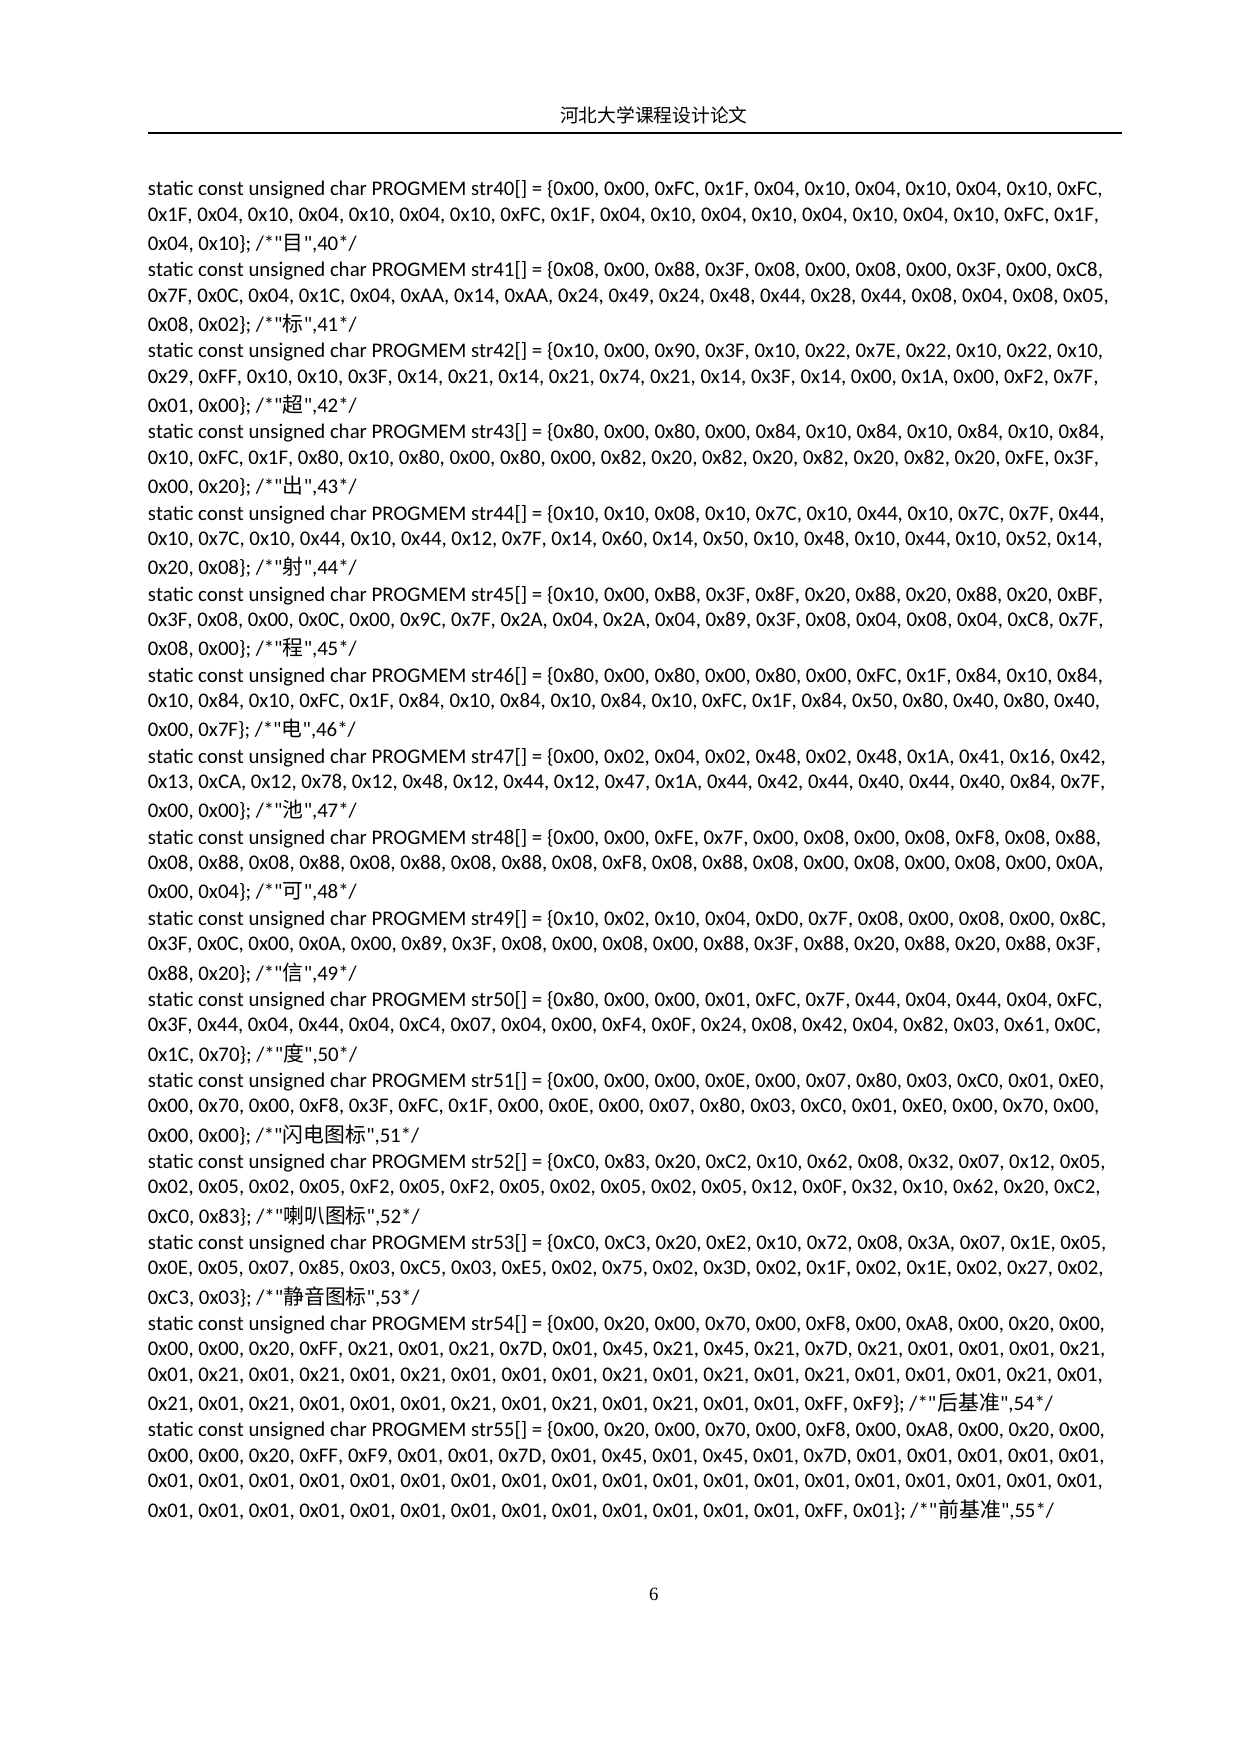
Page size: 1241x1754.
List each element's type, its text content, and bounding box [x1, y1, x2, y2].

text static const unsigned char PROGMEM str49[] = {0x10, 0x02, 0x10, 0x04, 0xD0, 0x7F, 0x08, 0x00, 0x08, 0x00, 0x8C, 0x3F, 0x0C, 0x00, 0x0A, 0x00, 0x89, 0x3F, 0x08, 0x00, 0x08, 0x00, 0x88, 0x3F, 0x88, 0x20, 0x88, 0x20, 0x88, 0x3F, 0x88, 0x20}; /*"信",49*/ [148, 905, 1122, 986]
text static const unsigned char PROGMEM str40[] = {0x00, 0x00, 0xFC, 0x1F, 0x04, 0x10, 0x04, 0x10, 0x04, 0x10, 0xFC, 0x1F, 0x04, 0x10, 0x04, 0x10, 0x04, 0x10, 0xFC, 0x1F, 0x04, 0x10, 0x04, 0x10, 0x04, 0x10, 0x04, 0x10, 0xFC, 0x1F, 0x04, 0x10}; /*"目",40*/ [148, 176, 1122, 257]
text static const unsigned char PROGMEM str43[] = {0x80, 0x00, 0x80, 0x00, 0x84, 0x10, 0x84, 0x10, 0x84, 0x10, 0x84, 0x10, 0xFC, 0x1F, 0x80, 0x10, 0x80, 0x00, 0x80, 0x00, 0x82, 0x20, 0x82, 0x20, 0x82, 0x20, 0x82, 0x20, 0xFE, 0x3F, 0x00, 0x20}; /*"出",43*/ [148, 419, 1122, 500]
text static const unsigned char PROGMEM str41[] = {0x08, 0x00, 0x88, 0x3F, 0x08, 0x00, 0x08, 0x00, 0x3F, 0x00, 0xC8, 0x7F, 0x0C, 0x04, 0x1C, 0x04, 0xAA, 0x14, 0xAA, 0x24, 0x49, 0x24, 0x48, 0x44, 0x28, 0x44, 0x08, 0x04, 0x08, 0x05, 0x08, 0x02}; /*"标",41*/ [148, 257, 1122, 338]
text static const unsigned char PROGMEM str55[] = {0x00, 0x20, 0x00, 0x70, 0x00, 0xF8, 0x00, 0xA8, 0x00, 0x20, 0x00, 0x00, 0x00, 0x20, 0xFF, 0xF9, 0x01, 0x01, 0x7D, 0x01, 0x45, 0x01, 0x45, 0x01, 0x7D, 0x01, 0x01, 0x01, 0x01, 0x01, 0x01, 0x01, 0x01, 0x01, 0x01, 0x01, 0x01, 0x01, 0x01, 0x01, 0x01, 0x01, 0x01, 0x01, 0x01, 0x01, 0x01, 0x01, 0x01, 0x01, 0x01, 0x01, 0x01, 0x01, 0x01, 0x01, 0x01, 0x01, 0x01, 0x01, 0x01, 0x01, 0xFF, 0x01}; /*"前基准",55*/ [148, 1417, 1122, 1523]
text static const unsigned char PROGMEM str46[] = {0x80, 0x00, 0x80, 0x00, 0x80, 0x00, 0xFC, 0x1F, 0x84, 0x10, 0x84, 0x10, 0x84, 0x10, 0xFC, 0x1F, 0x84, 0x10, 0x84, 0x10, 0x84, 0x10, 0xFC, 0x1F, 0x84, 0x50, 0x80, 0x40, 0x80, 0x40, 0x00, 0x7F}; /*"电",46*/ [148, 662, 1122, 743]
text static const unsigned char PROGMEM str50[] = {0x80, 0x00, 0x00, 0x01, 0xFC, 0x7F, 0x44, 0x04, 0x44, 0x04, 0xFC, 0x3F, 0x44, 0x04, 0x44, 0x04, 0xC4, 0x07, 0x04, 0x00, 0xF4, 0x0F, 0x24, 0x08, 0x42, 0x04, 0x82, 0x03, 0x61, 0x0C, 0x1C, 0x70}; /*"度",50*/ [148, 986, 1122, 1067]
text static const unsigned char PROGMEM str42[] = {0x10, 0x00, 0x90, 0x3F, 0x10, 0x22, 0x7E, 0x22, 0x10, 0x22, 0x10, 0x29, 0xFF, 0x10, 0x10, 0x3F, 0x14, 0x21, 0x14, 0x21, 0x74, 0x21, 0x14, 0x3F, 0x14, 0x00, 0x1A, 0x00, 0xF2, 0x7F, 0x01, 0x00}; /*"超",42*/ [148, 338, 1122, 419]
text static const unsigned char PROGMEM str48[] = {0x00, 0x00, 0xFE, 0x7F, 0x00, 0x08, 0x00, 0x08, 0xF8, 0x08, 0x88, 0x08, 0x88, 0x08, 0x88, 0x08, 0x88, 0x08, 0x88, 0x08, 0xF8, 0x08, 0x88, 0x08, 0x00, 0x08, 0x00, 0x08, 0x00, 0x0A, 0x00, 0x04}; /*"可",48*/ [148, 824, 1122, 905]
text static const unsigned char PROGMEM str54[] = {0x00, 0x20, 0x00, 0x70, 0x00, 0xF8, 0x00, 0xA8, 0x00, 0x20, 0x00, 0x00, 0x00, 0x20, 0xFF, 0x21, 0x01, 0x21, 0x7D, 0x01, 0x45, 0x21, 0x45, 0x21, 0x7D, 0x21, 0x01, 0x01, 0x01, 0x21, 0x01, 0x21, 0x01, 0x21, 0x01, 0x21, 0x01, 0x01, 0x01, 0x21, 0x01, 0x21, 0x01, 0x21, 0x01, 0x01, 0x01, 0x21, 0x01, 0x21, 0x01, 0x21, 0x01, 0x01, 0x01, 0x21, 0x01, 0x21, 0x01, 0x21, 0x01, 0x01, 0xFF, 0xF9}; /*"后基准",54*/ [148, 1310, 1122, 1417]
text static const unsigned char PROGMEM str47[] = {0x00, 0x02, 0x04, 0x02, 0x48, 0x02, 0x48, 0x1A, 0x41, 0x16, 0x42, 0x13, 0xCA, 0x12, 0x78, 0x12, 0x48, 0x12, 0x44, 0x12, 0x47, 0x1A, 0x44, 0x42, 0x44, 0x40, 0x44, 0x40, 0x84, 0x7F, 0x00, 0x00}; /*"池",47*/ [148, 743, 1122, 824]
text static const unsigned char PROGMEM str51[] = {0x00, 0x00, 0x00, 0x0E, 0x00, 0x07, 0x80, 0x03, 0xC0, 0x01, 0xE0, 0x00, 0x70, 0x00, 0xF8, 0x3F, 0xFC, 0x1F, 0x00, 0x0E, 0x00, 0x07, 0x80, 0x03, 0xC0, 0x01, 0xE0, 0x00, 0x70, 0x00, 0x00, 0x00}; /*"闪电图标",51*/ [148, 1067, 1122, 1148]
text static const unsigned char PROGMEM str53[] = {0xC0, 0xC3, 0x20, 0xE2, 0x10, 0x72, 0x08, 0x3A, 0x07, 0x1E, 0x05, 0x0E, 0x05, 0x07, 0x85, 0x03, 0xC5, 0x03, 0xE5, 0x02, 0x75, 0x02, 0x3D, 0x02, 0x1F, 0x02, 0x1E, 0x02, 0x27, 0x02, 0xC3, 0x03}; /*"静音图标",53*/ [148, 1229, 1122, 1310]
text static const unsigned char PROGMEM str52[] = {0xC0, 0x83, 0x20, 0xC2, 0x10, 0x62, 0x08, 0x32, 0x07, 0x12, 0x05, 0x02, 0x05, 0x02, 0x05, 0xF2, 0x05, 0xF2, 0x05, 0x02, 0x05, 0x02, 0x05, 0x12, 0x0F, 0x32, 0x10, 0x62, 0x20, 0xC2, 0xC0, 0x83}; /*"喇叭图标",52*/ [148, 1148, 1122, 1229]
text static const unsigned char PROGMEM str45[] = {0x10, 0x00, 0xB8, 0x3F, 0x8F, 0x20, 0x88, 0x20, 0x88, 0x20, 0xBF, 0x3F, 0x08, 0x00, 0x0C, 0x00, 0x9C, 0x7F, 0x2A, 0x04, 0x2A, 0x04, 0x89, 0x3F, 0x08, 0x04, 0x08, 0x04, 0xC8, 0x7F, 0x08, 0x00}; /*"程",45*/ [148, 581, 1122, 662]
text static const unsigned char PROGMEM str44[] = {0x10, 0x10, 0x08, 0x10, 0x7C, 0x10, 0x44, 0x10, 0x7C, 0x7F, 0x44, 0x10, 0x7C, 0x10, 0x44, 0x10, 0x44, 0x12, 0x7F, 0x14, 0x60, 0x14, 0x50, 0x10, 0x48, 0x10, 0x44, 0x10, 0x52, 0x14, 0x20, 0x08}; /*"射",44*/ [148, 500, 1122, 581]
